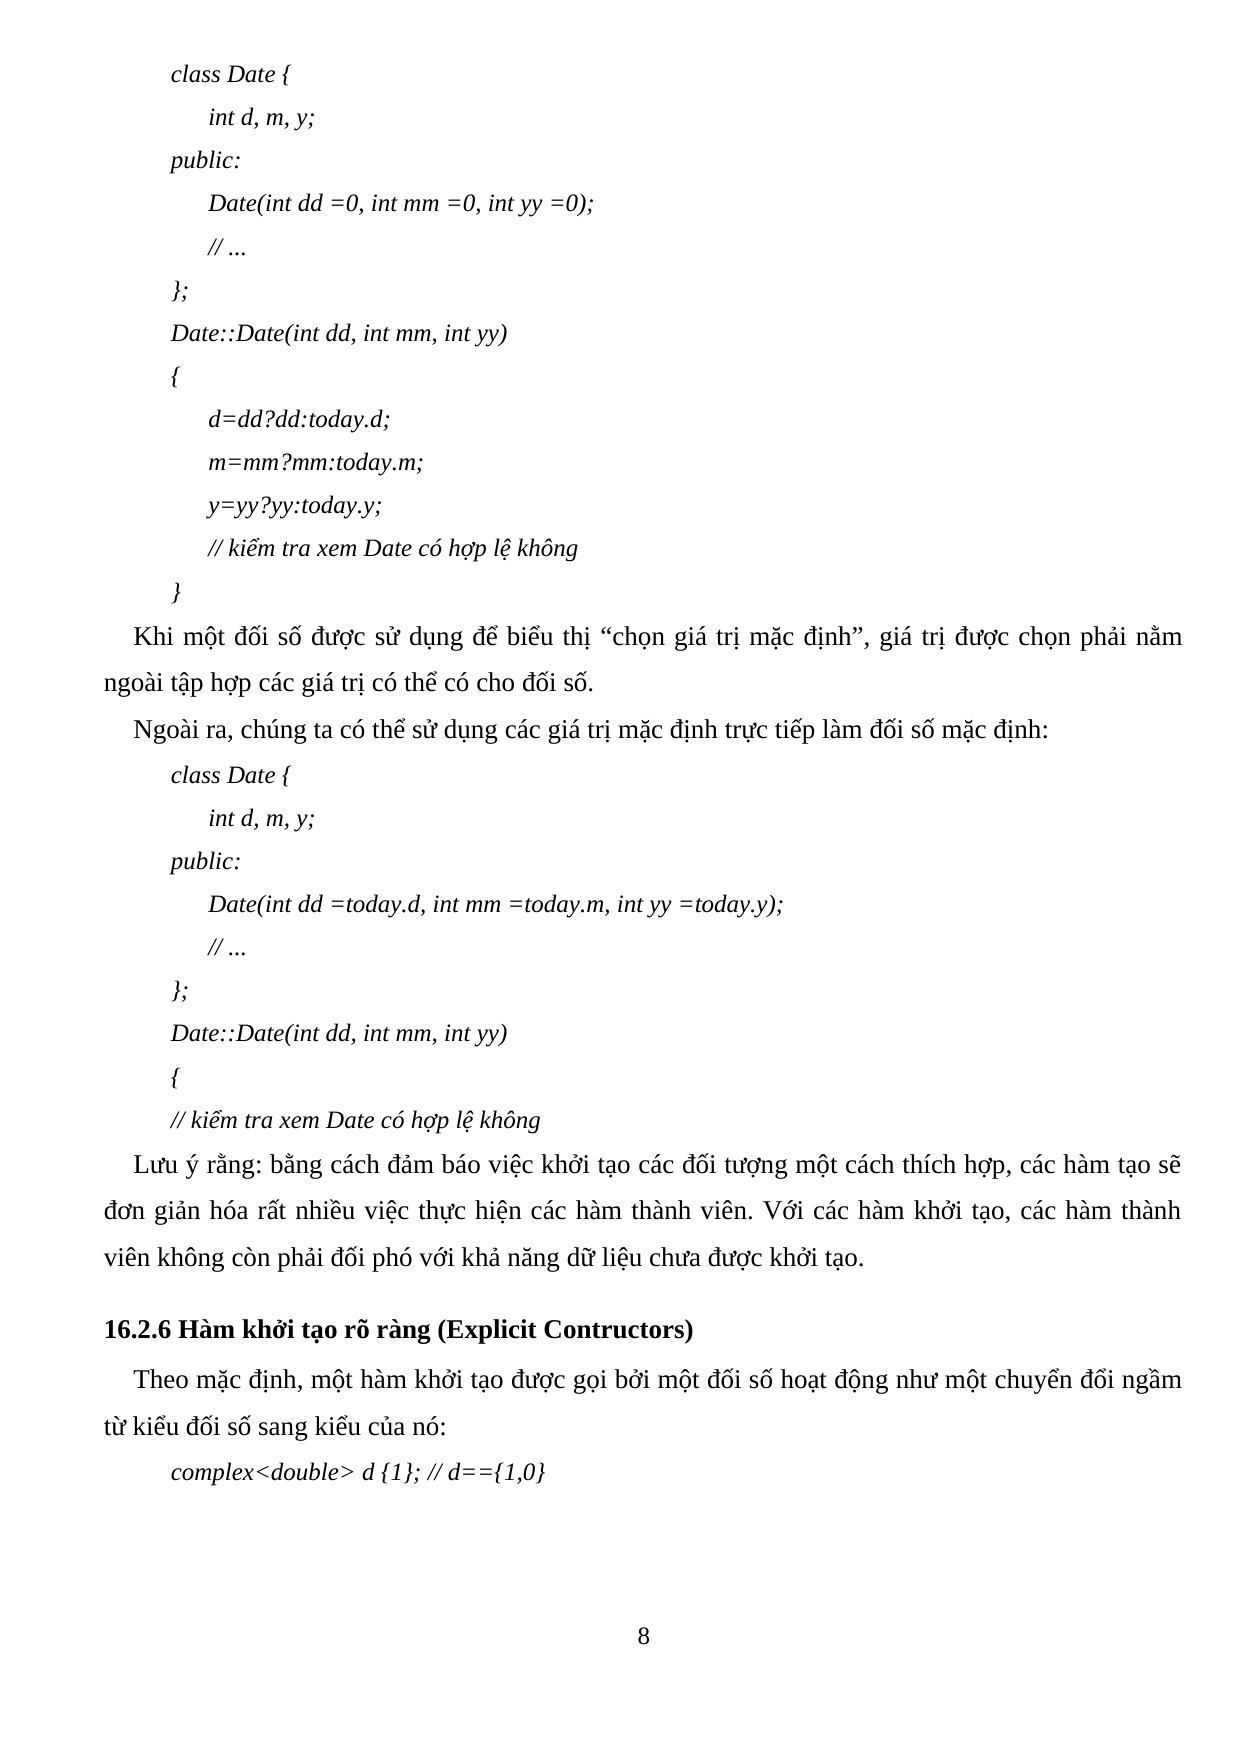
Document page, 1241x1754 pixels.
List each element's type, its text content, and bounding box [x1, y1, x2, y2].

text // ... [178, 232, 1184, 260]
text class Date { [141, 59, 1184, 88]
text class Date { [141, 760, 1184, 788]
text } [141, 577, 1184, 605]
text Ngoài ra, chúng ta có thể sử dụng các giá trị mặc định trực tiếp làm đối số mặc định: [103, 713, 1184, 744]
text m=mm?mm:today.m; [178, 447, 1184, 476]
text Date::Date(int dd, int mm, int yy) [141, 318, 1184, 347]
text }; [141, 275, 1184, 303]
subtitle 16.2.6 Hàm khởi tạo rõ ràng (Explicit Contructors) [103, 1313, 1184, 1344]
text Lưu ý rằng: bằng cách đảm báo việc khởi tạo các đối tượng một cách thích hợp, các hàm tạo sẽ đơn giản hóa rất nhiều việc thực hiện các hàm thành viên. Với các hàm khởi tạo, các hàm thành viên không còn phải đối phó với khả năng dữ liệu chưa được khởi tạo. [103, 1148, 1184, 1272]
text d=dd?dd:today.d; [178, 404, 1184, 433]
text { [141, 1062, 1184, 1090]
text Khi một đối số được sử dụng để biểu thị “chọn giá trị mặc định”, giá trị được chọn phải nằm ngoài tập hợp các giá trị có thể có cho đối số. [103, 620, 1184, 697]
text // kiểm tra xem Date có hợp lệ không [141, 1105, 1184, 1133]
text complex<double> d {1}; // d=={1,0} [141, 1457, 1184, 1486]
text public: [141, 846, 1184, 875]
text { [141, 361, 1184, 390]
text }; [141, 975, 1184, 1004]
text // ... [178, 932, 1184, 961]
text int d, m, y; [178, 803, 1184, 832]
text Date(int dd =today.d, int mm =today.m, int yy =today.y); [178, 889, 1184, 918]
text Date(int dd =0, int mm =0, int yy =0); [178, 188, 1184, 217]
text Theo mặc định, một hàm khởi tạo được gọi bởi một đối số hoạt động như một chuyển đổi ngầm từ kiểu đối số sang kiểu của nó: [103, 1364, 1184, 1441]
text int d, m, y; [178, 102, 1184, 131]
text public: [141, 145, 1184, 174]
text Date::Date(int dd, int mm, int yy) [141, 1018, 1184, 1047]
text // kiểm tra xem Date có hợp lệ không [178, 533, 1184, 562]
text y=yy?yy:today.y; [178, 490, 1184, 519]
